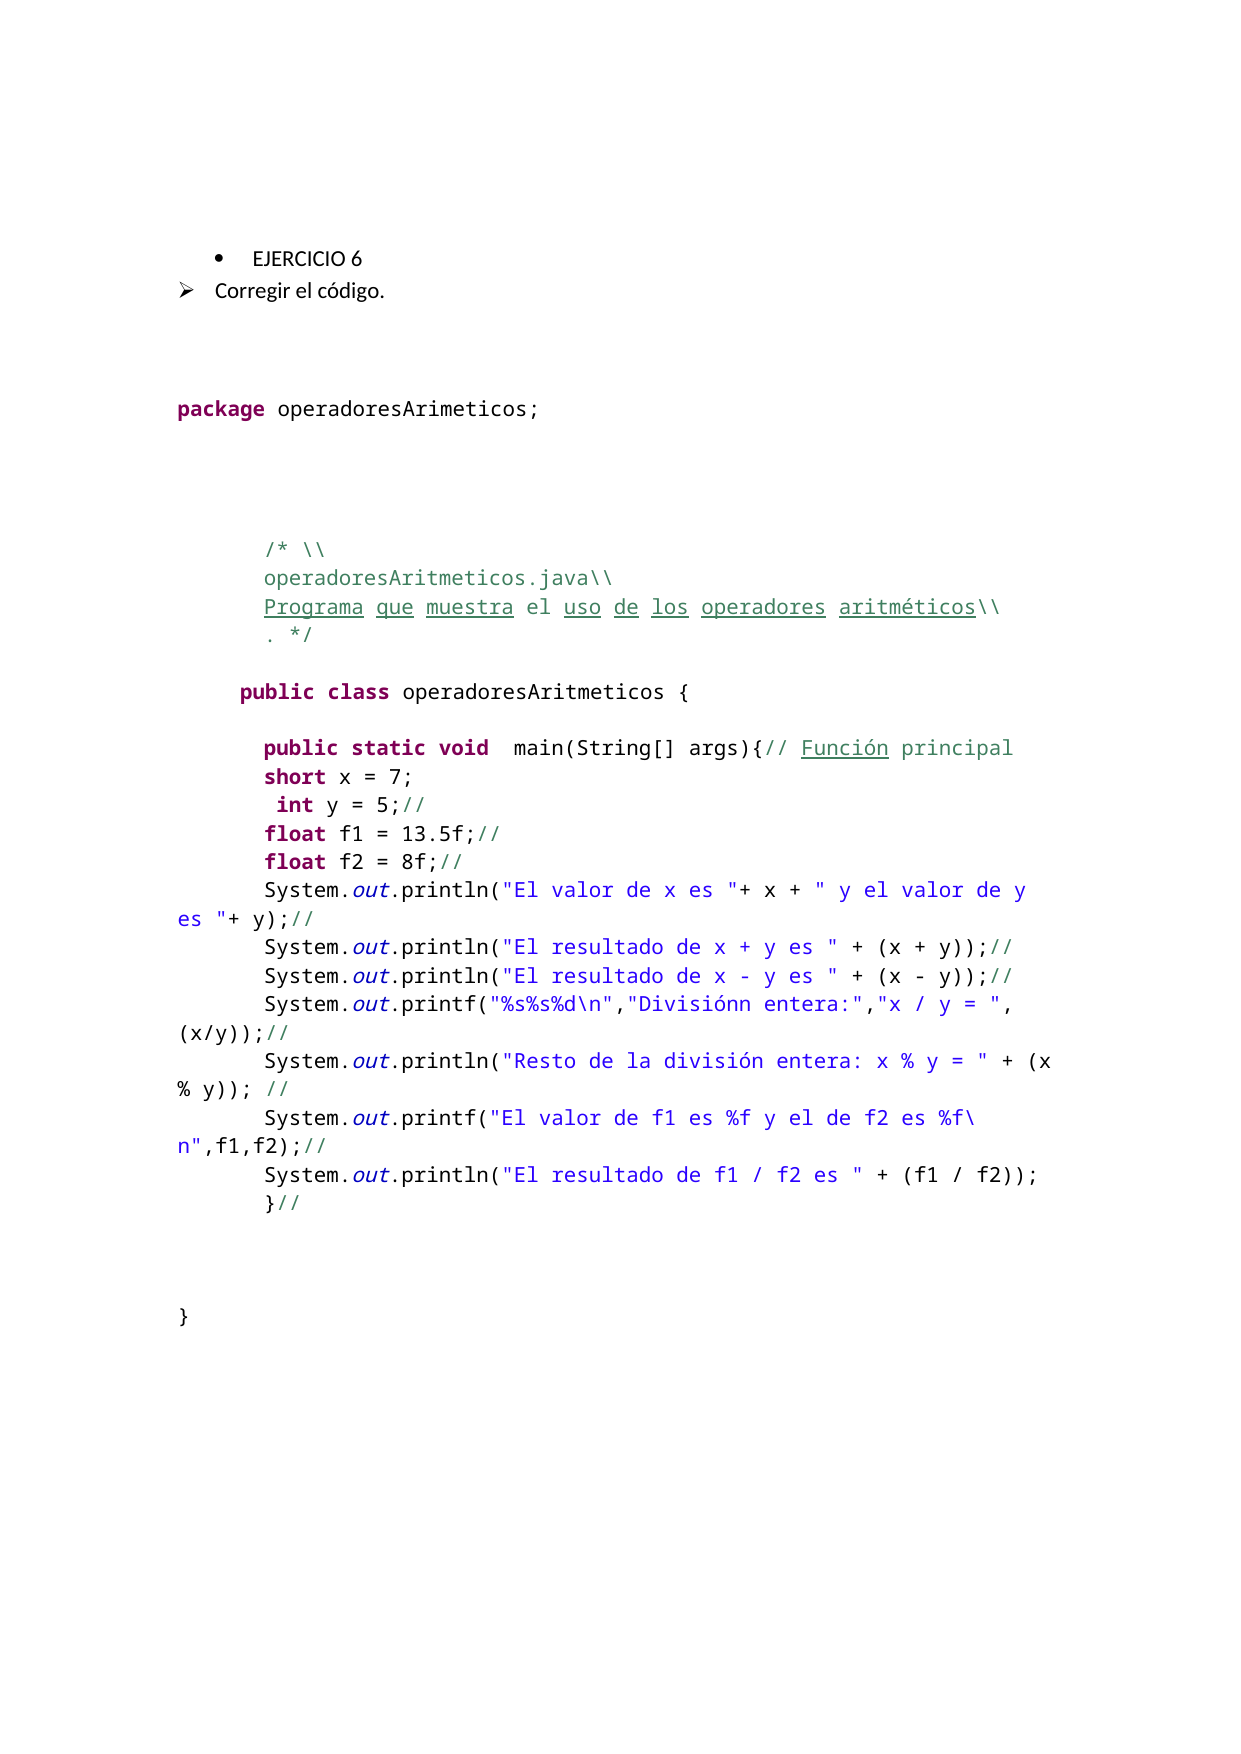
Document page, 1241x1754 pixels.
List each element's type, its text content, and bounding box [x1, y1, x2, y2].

text short x = 7; [177, 762, 1063, 790]
text /* \\ [177, 535, 1063, 563]
text public static void main(String[] args){// Función principal [177, 733, 1063, 762]
text int y = 5;// [177, 790, 1063, 819]
text float f1 = 13.5f;// [177, 819, 1063, 847]
text System.out.println("Resto de la división entera: x % y = " + (x % y)); // [177, 1046, 1063, 1103]
text System.out.printf("%s%s%d\n","Divisiónn entera:","x / y = ",(x/y));// [177, 989, 1063, 1046]
list EJERCICIO 6 [215, 244, 1063, 272]
text System.out.printf("El valor de f1 es %f y el de f2 es %f\n",f1,f2);// [177, 1103, 1063, 1160]
text }// [177, 1188, 1063, 1217]
text float f2 = 8f;// [177, 847, 1063, 876]
text System.out.println("El resultado de x - y es " + (x - y));// [177, 961, 1063, 989]
text System.out.println("El resultado de f1 / f2 es " + (f1 / f2)); [177, 1160, 1063, 1188]
text operadoresAritmeticos.java\\ [177, 563, 1063, 592]
text } [177, 1302, 1063, 1330]
text . */ [177, 620, 1063, 649]
list Corregir el código. [177, 276, 1063, 304]
text public class operadoresAritmeticos { [177, 677, 1063, 705]
text System.out.println("El valor de x es "+ x + " y el valor de y es "+ y);// [177, 876, 1063, 932]
text Programa que muestra el uso de los operadores aritméticos\\ [177, 592, 1063, 620]
text System.out.println("El resultado de x + y es " + (x + y));// [177, 932, 1063, 961]
text package operadoresArimeticos; [177, 394, 1063, 422]
